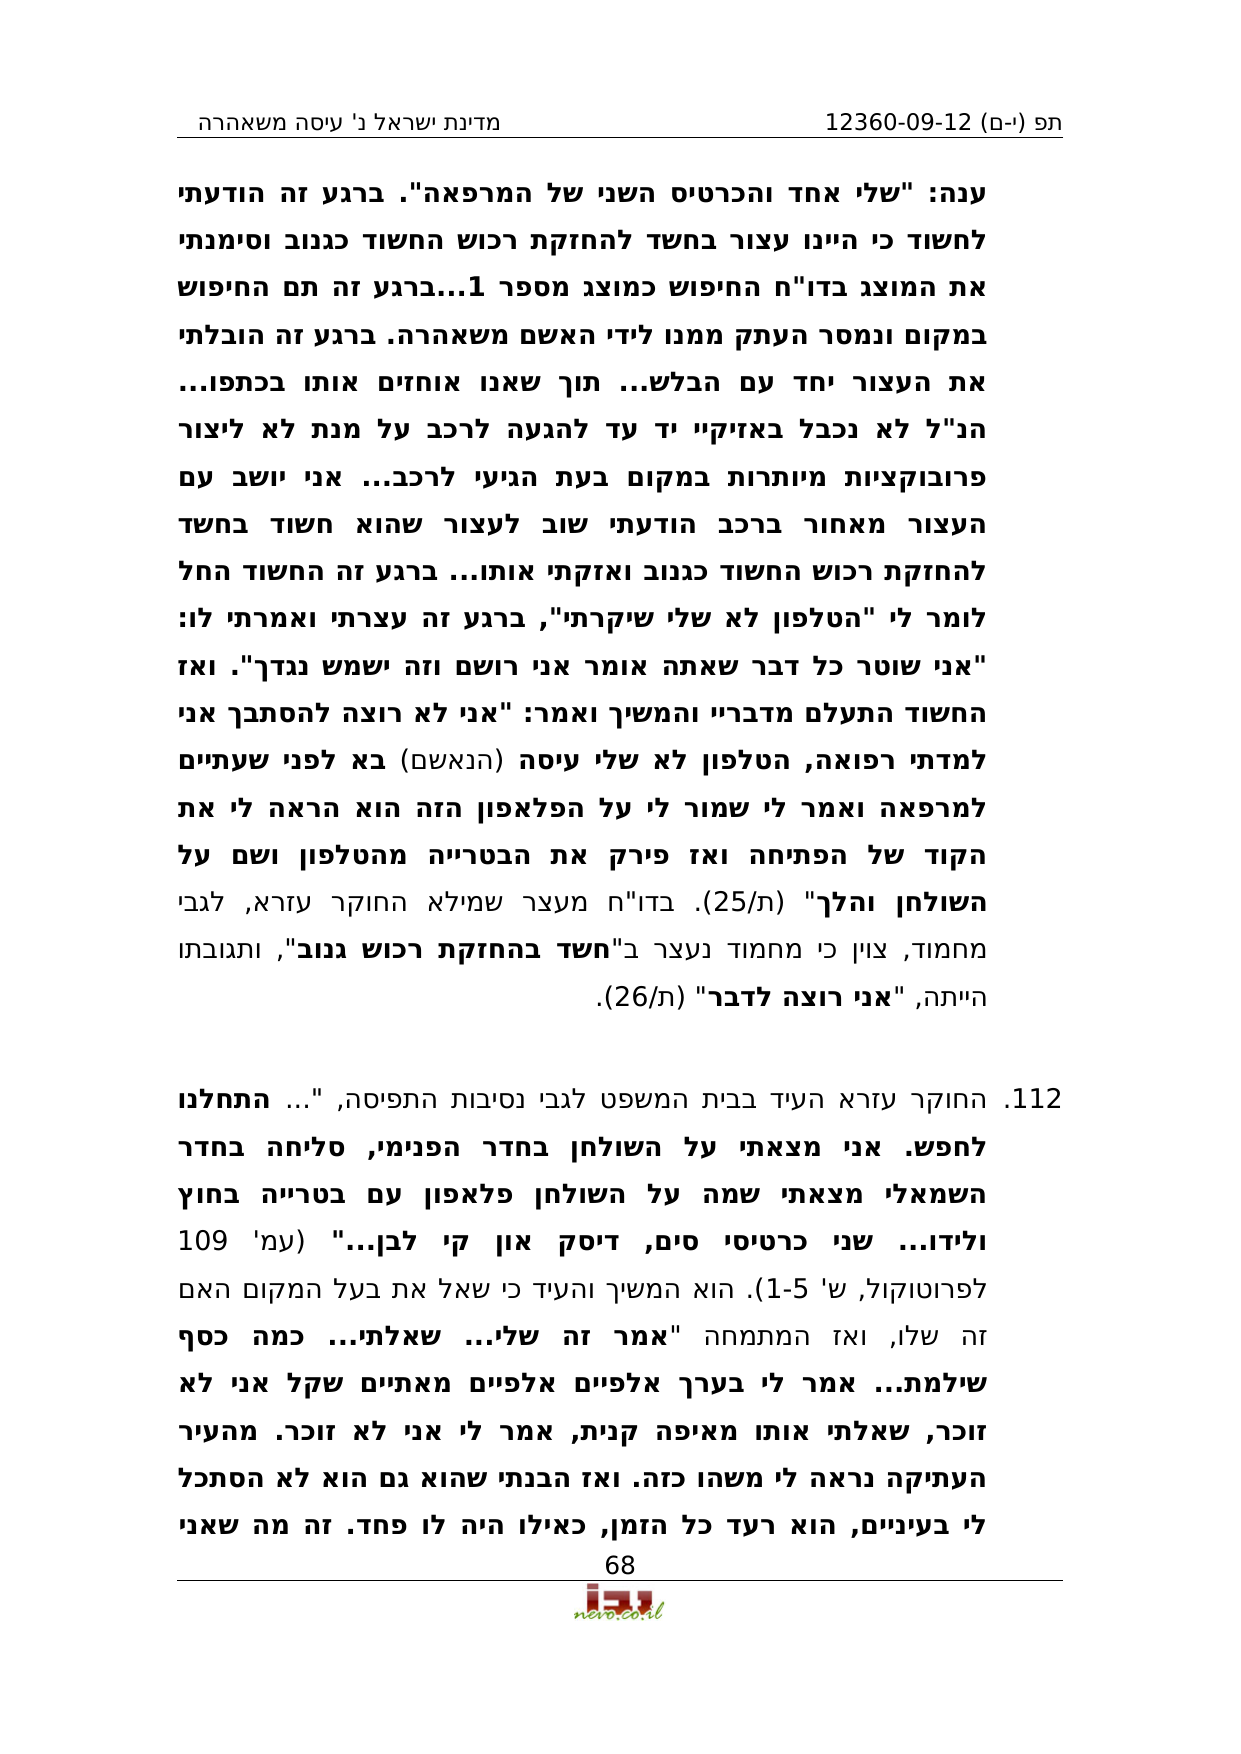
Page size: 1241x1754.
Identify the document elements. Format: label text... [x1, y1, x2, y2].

picture [574, 1583, 666, 1621]
